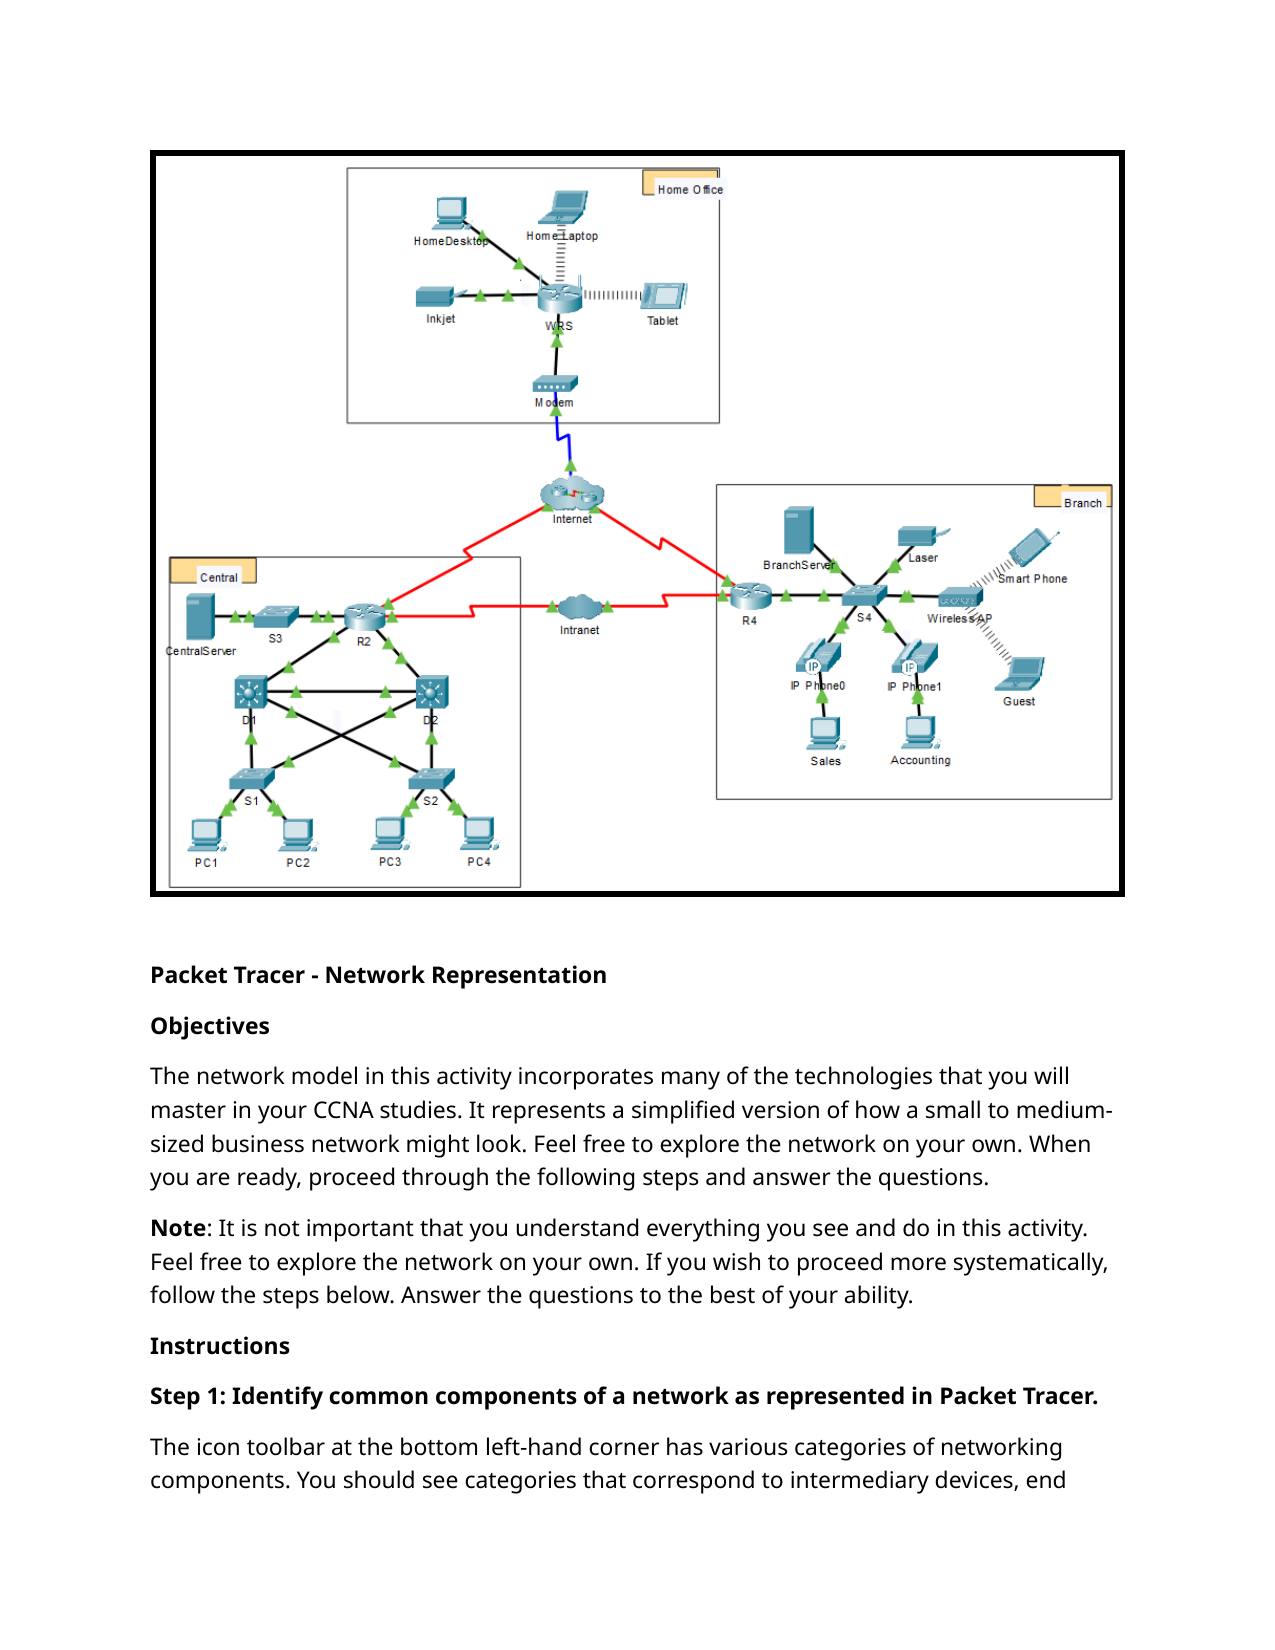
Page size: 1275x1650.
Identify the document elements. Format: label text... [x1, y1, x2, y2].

text Note: It is not important that you understand everything you see and do in this activity. Feel free to explore the network on your own. If you wish to proceed more systematically, follow the steps below. Answer the questions to the best of your ability. [150, 1212, 1125, 1310]
text Step 1: Identify common components of a network as represented in Packet Tracer. [150, 1380, 1125, 1411]
text Objectives [150, 1009, 1125, 1041]
text Instructions [150, 1329, 1125, 1361]
text The network model in this activity incorporates many of the technologies that you will master in your CCNA studies. It represents a simplified version of how a small to medium-sized business network might look. Feel free to explore the network on your own. When you are ready, proceed through the following steps and answer the questions. [150, 1060, 1125, 1192]
picture [156, 156, 1119, 891]
text Packet Tracer - Network Representation [150, 897, 1125, 990]
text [150, 1430, 1125, 1495]
